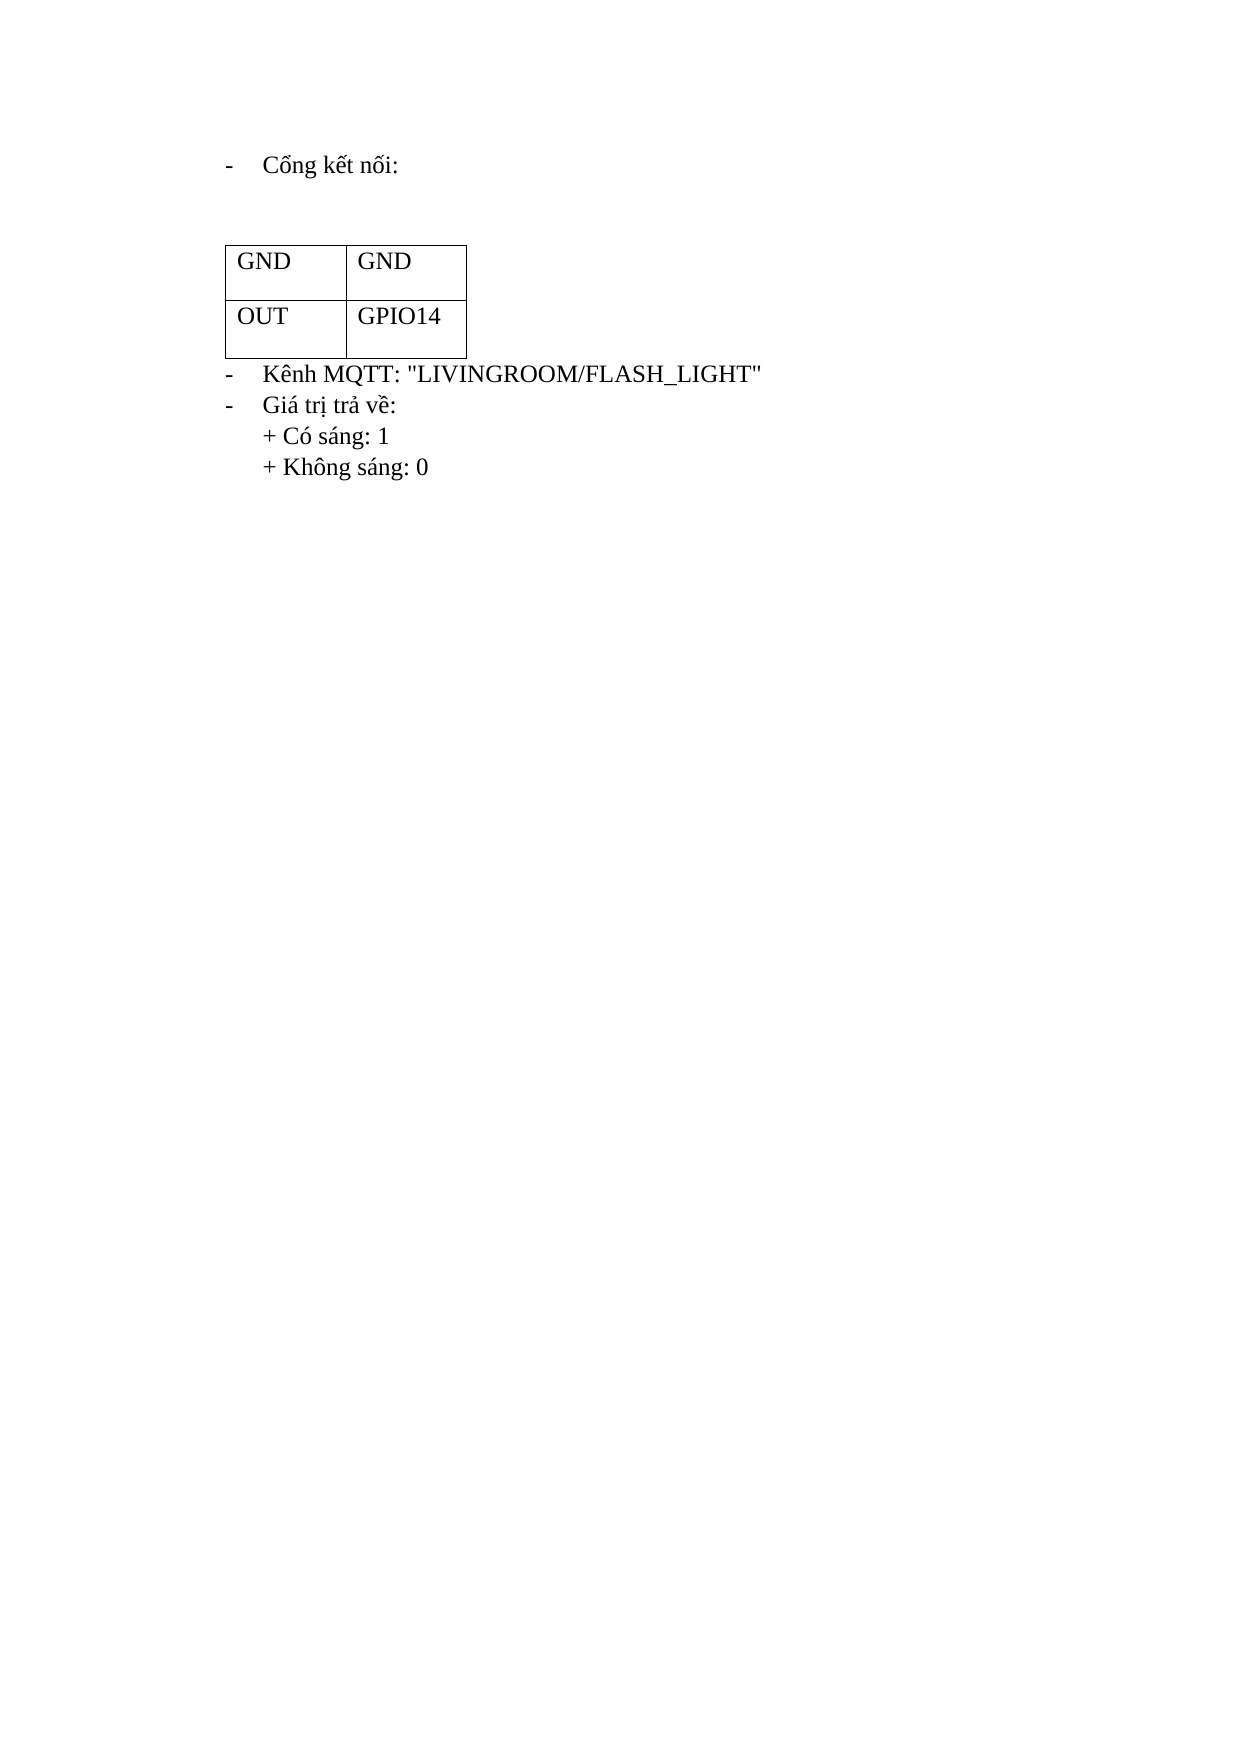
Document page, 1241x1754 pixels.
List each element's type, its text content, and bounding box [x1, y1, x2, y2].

list Cổng kết nối: [225, 150, 1090, 179]
list Kênh MQTT: "LIVINGROOM/FLASH_LIGHT" [225, 359, 1090, 387]
table_header GND [347, 246, 466, 300]
table_cell OUT [226, 301, 346, 358]
list + Không sáng: 0 [262, 452, 1090, 481]
list + Có sáng: 1 [262, 421, 1090, 449]
table_header GND [226, 246, 346, 300]
list Giá trị trả về: [225, 390, 1090, 418]
table_cell GPIO14 [347, 301, 466, 358]
